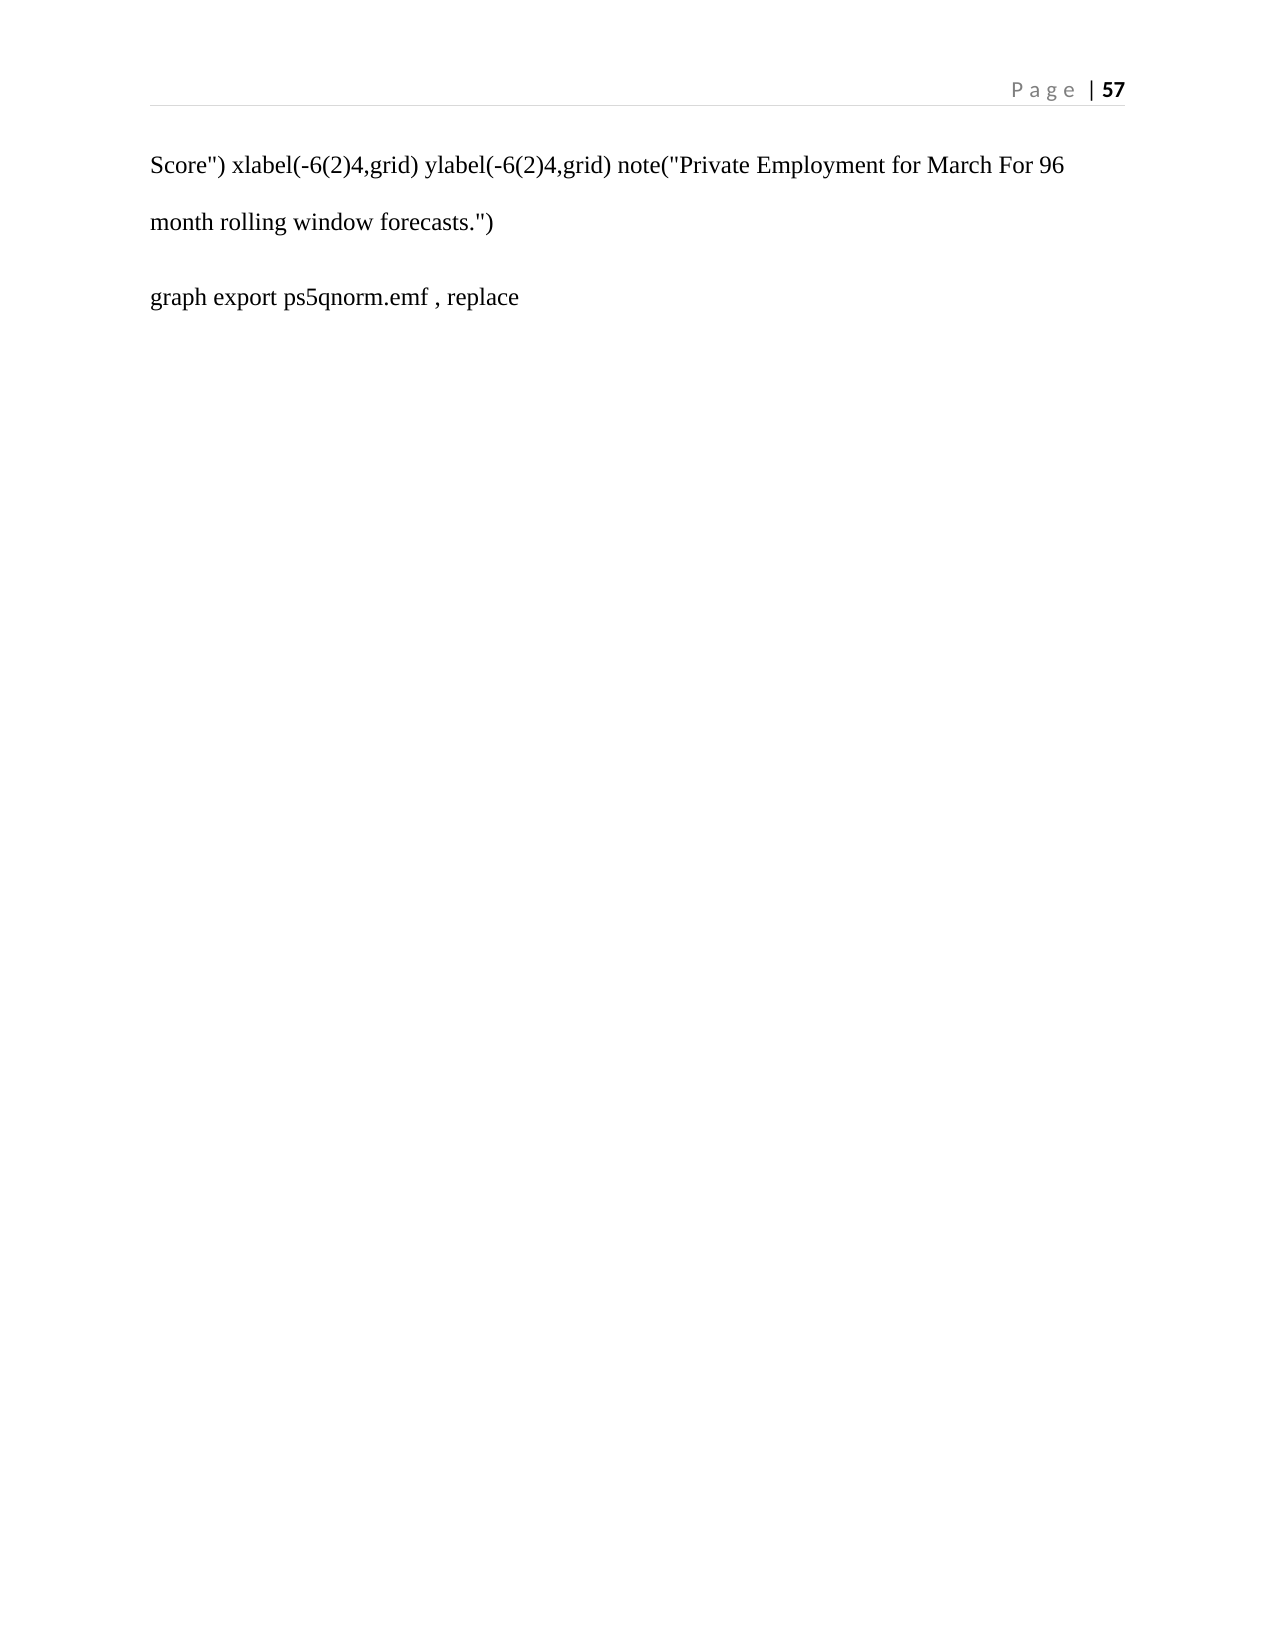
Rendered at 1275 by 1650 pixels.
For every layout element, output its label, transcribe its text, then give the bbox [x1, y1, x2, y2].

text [150, 150, 1125, 236]
text graph export ps5qnorm.emf , replace [150, 282, 1125, 310]
